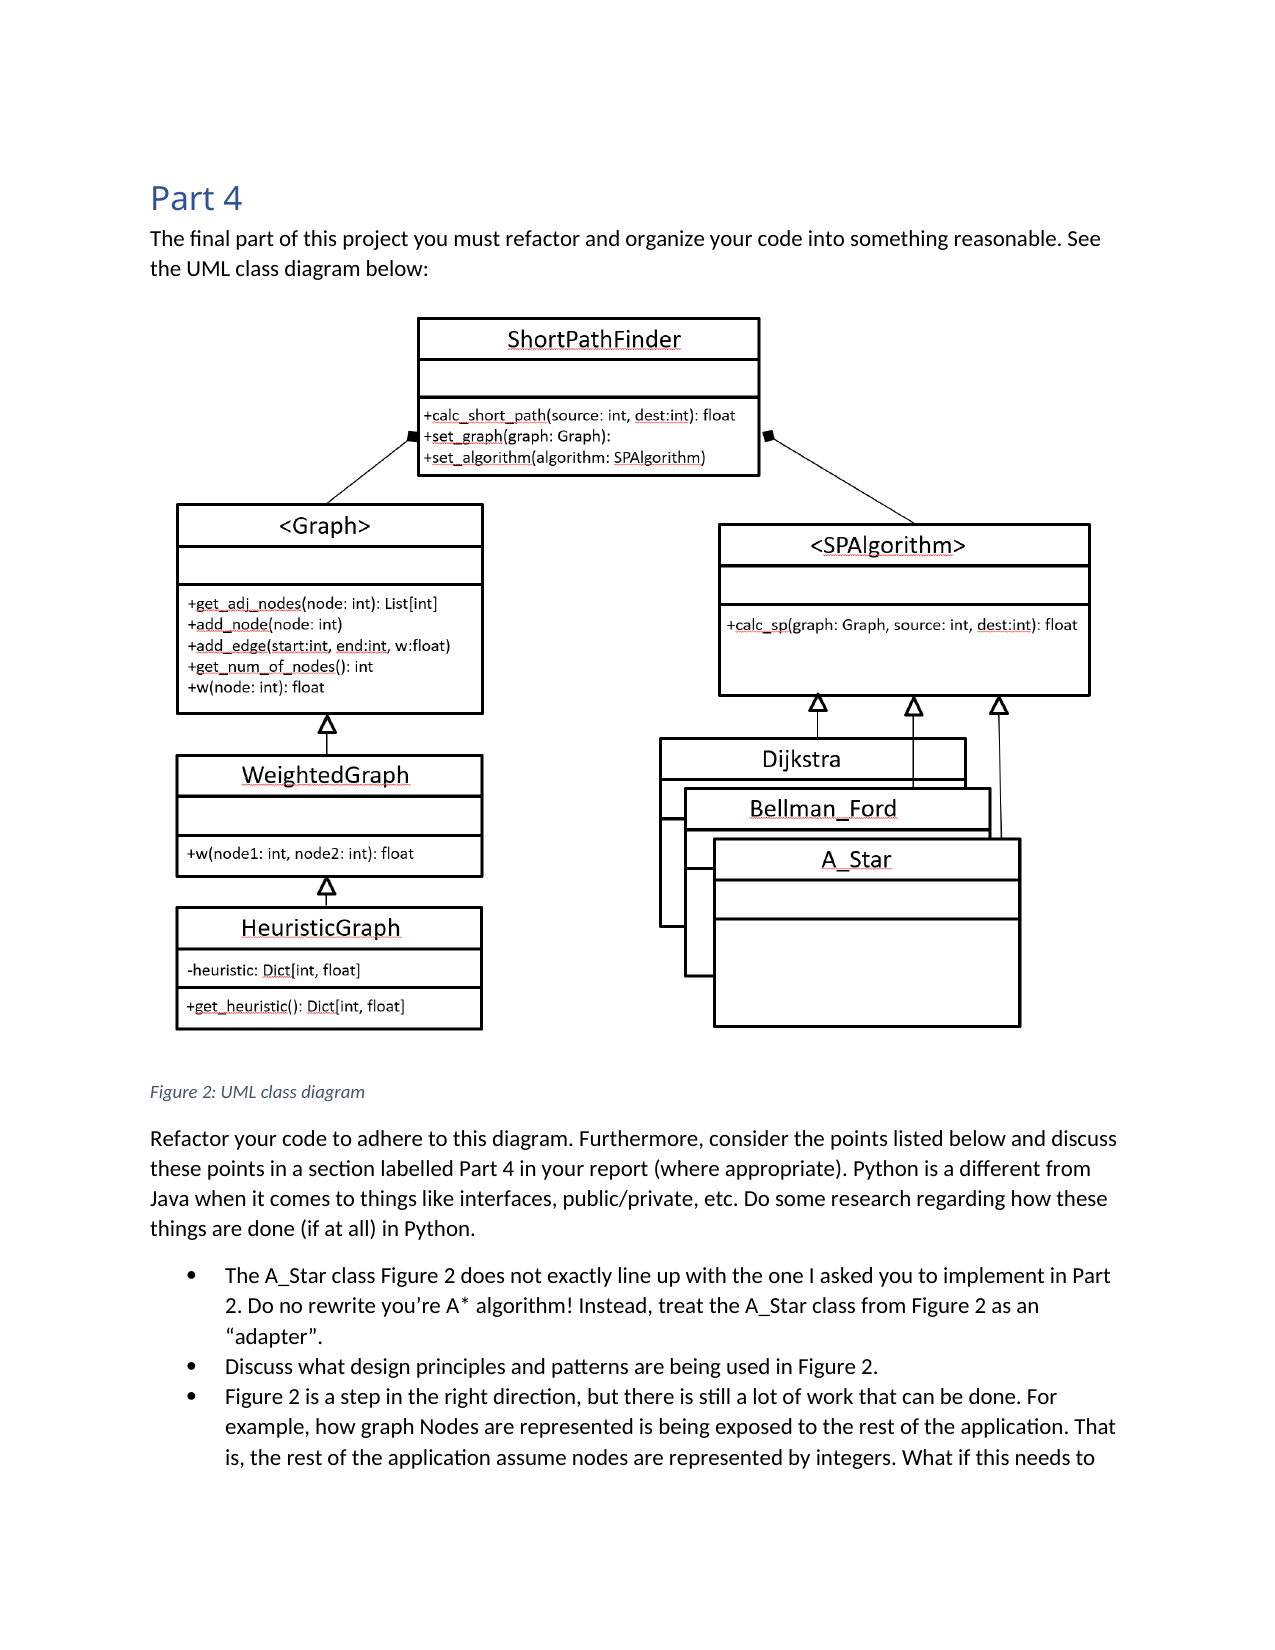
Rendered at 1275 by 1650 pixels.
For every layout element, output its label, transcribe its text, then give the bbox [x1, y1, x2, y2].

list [187, 1382, 1125, 1471]
list The A_Star class Figure 2 does not exactly line up with the one I asked you to implement in Part 2. Do no rewrite you’re A* algorithm! Instead, treat the A_Star class from Figure 2 as an “adapter”. [187, 1261, 1125, 1350]
text The final part of this project you must refactor and organize your code into something reasonable. See the UML class diagram below: [150, 224, 1125, 282]
picture [150, 301, 1125, 1062]
subtitle Part 4 [150, 175, 1125, 220]
text Refactor your code to adhere to this diagram. Furthermore, consider the points listed below and discuss these points in a section labelled Part 4 in your report (where appropriate). Python is a different from Java when it comes to things like interfaces, public/private, etc. Do some research regarding how these things are done (if at all) in Python. [150, 1124, 1125, 1243]
text Figure 2: UML class diagram [150, 1080, 1125, 1103]
list Discuss what design principles and patterns are being used in Figure 2. [187, 1352, 1125, 1380]
